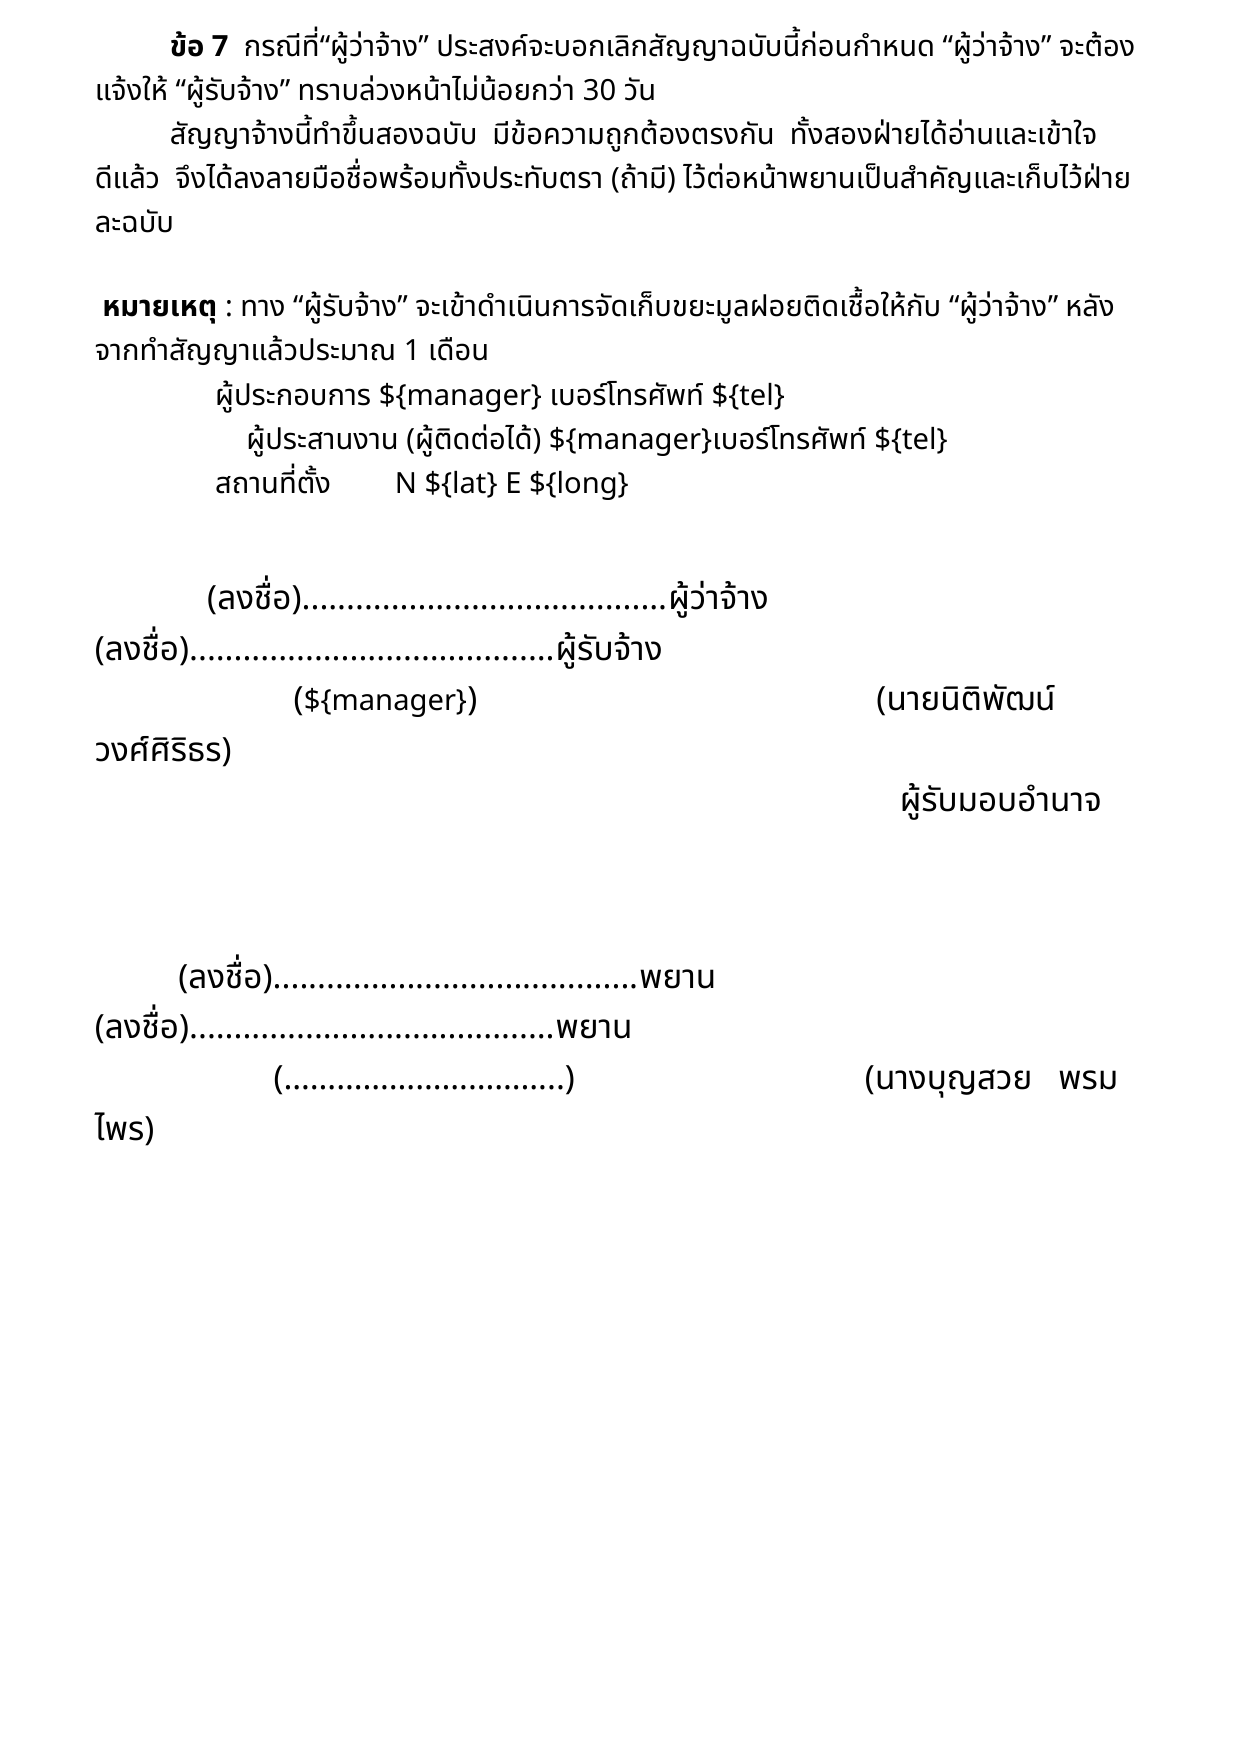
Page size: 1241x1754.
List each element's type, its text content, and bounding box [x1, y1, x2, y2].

text (${manager}) (นายนิติพัฒน์ วงศ์ศิริธร) [94, 675, 1146, 776]
text (ลงชื่อ).........................................ผู้ว่าจ้าง (ลงชื่อ).........................................ผู้รับจ้าง [94, 574, 1146, 675]
text สถานที่ตั้ง N ${lat} E ${long} [94, 462, 1146, 507]
text หมายเหตุ : ทาง “ผู้รับจ้าง” จะเข้าดำเนินการจัดเก็บขยะมูลฝอยติดเชื้อให้กับ “ผู้ว่าจ้าง” หลังจากทำสัญญาแล้วประมาณ 1 เดือน [94, 285, 1146, 374]
text ผู้ประสานงาน (ผู้ติดต่อได้) ${manager}เบอร์โทรศัพท์ ${tel} [94, 418, 1146, 462]
text ผู้ประกอบการ ${manager} เบอร์โทรศัพท์ ${tel} [94, 374, 1146, 418]
text (ลงชื่อ).........................................พยาน (ลงชื่อ).........................................พยาน [94, 952, 1146, 1054]
text สัญญาจ้างนี้ทำขึ้นสองฉบับ มีข้อความถูกต้องตรงกัน ทั้งสองฝ่ายได้อ่านและเข้าใจดีแล้ว จึงได้ลงลายมือชื่อพร้อมทั้งประทับตรา (ถ้ามี) ไว้ต่อหน้าพยานเป็นสำคัญและเก็บไว้ฝ่ายละฉบับ [94, 113, 1146, 246]
text ผู้รับมอบอำนาจ [94, 776, 1146, 827]
text (…………………………..) (นางบุญสวย พรมไพร) [94, 1054, 1146, 1155]
text ข้อ 7 กรณีที่“ผู้ว่าจ้าง” ประสงค์จะบอกเลิกสัญญาฉบับนี้ก่อนกำหนด “ผู้ว่าจ้าง” จะต้องแจ้งให้ “ผู้รับจ้าง” ทราบล่วงหน้าไม่น้อยกว่า 30 วัน [94, 25, 1146, 113]
